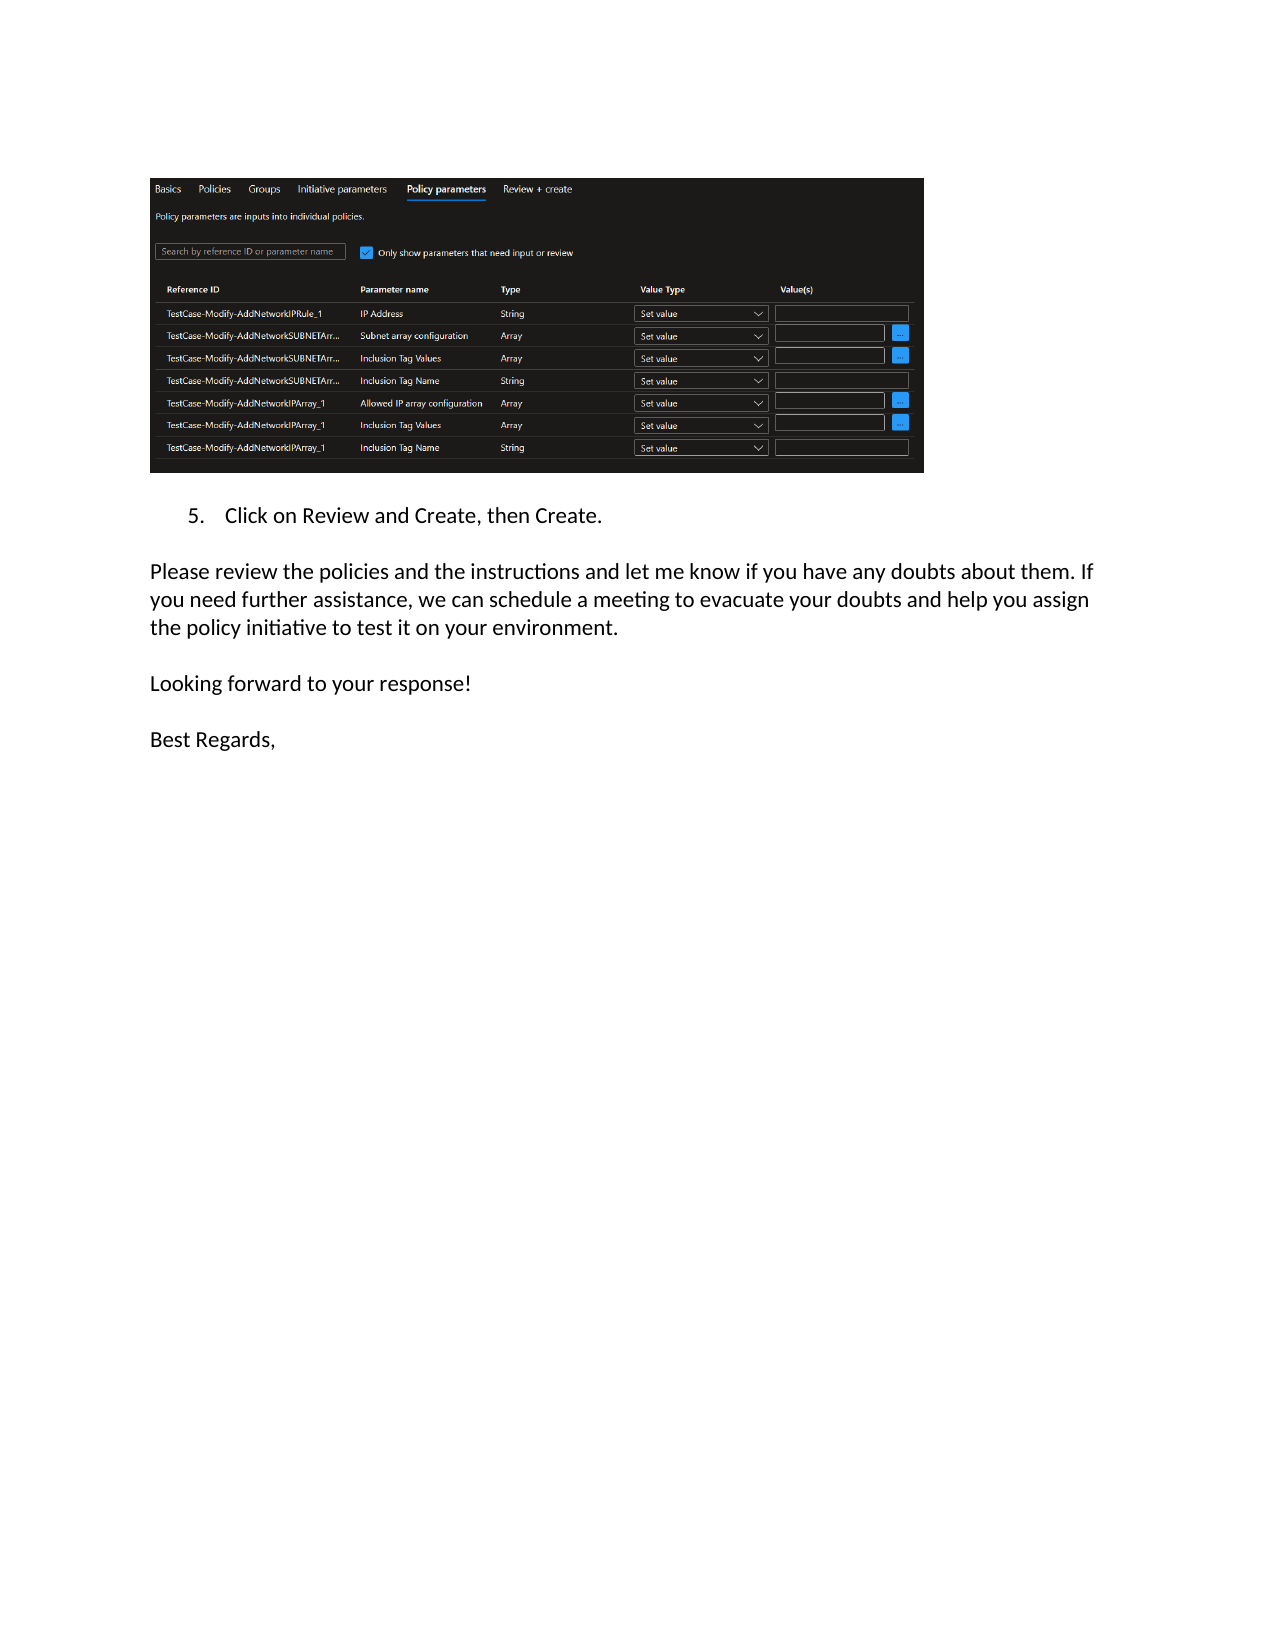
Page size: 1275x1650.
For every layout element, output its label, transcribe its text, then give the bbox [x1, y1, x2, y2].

text Please review the policies and the instructions and let me know if you have any doubts about them. If you need further assistance, we can schedule a meeting to evacuate your doubts and help you assign the policy initiative to test it on your environment. [150, 557, 1125, 641]
list Click on Review and Create, then Create. [187, 501, 1125, 529]
text Best Regards, [150, 725, 1125, 753]
text Looking forward to your response! [150, 669, 1125, 697]
picture [150, 178, 924, 473]
